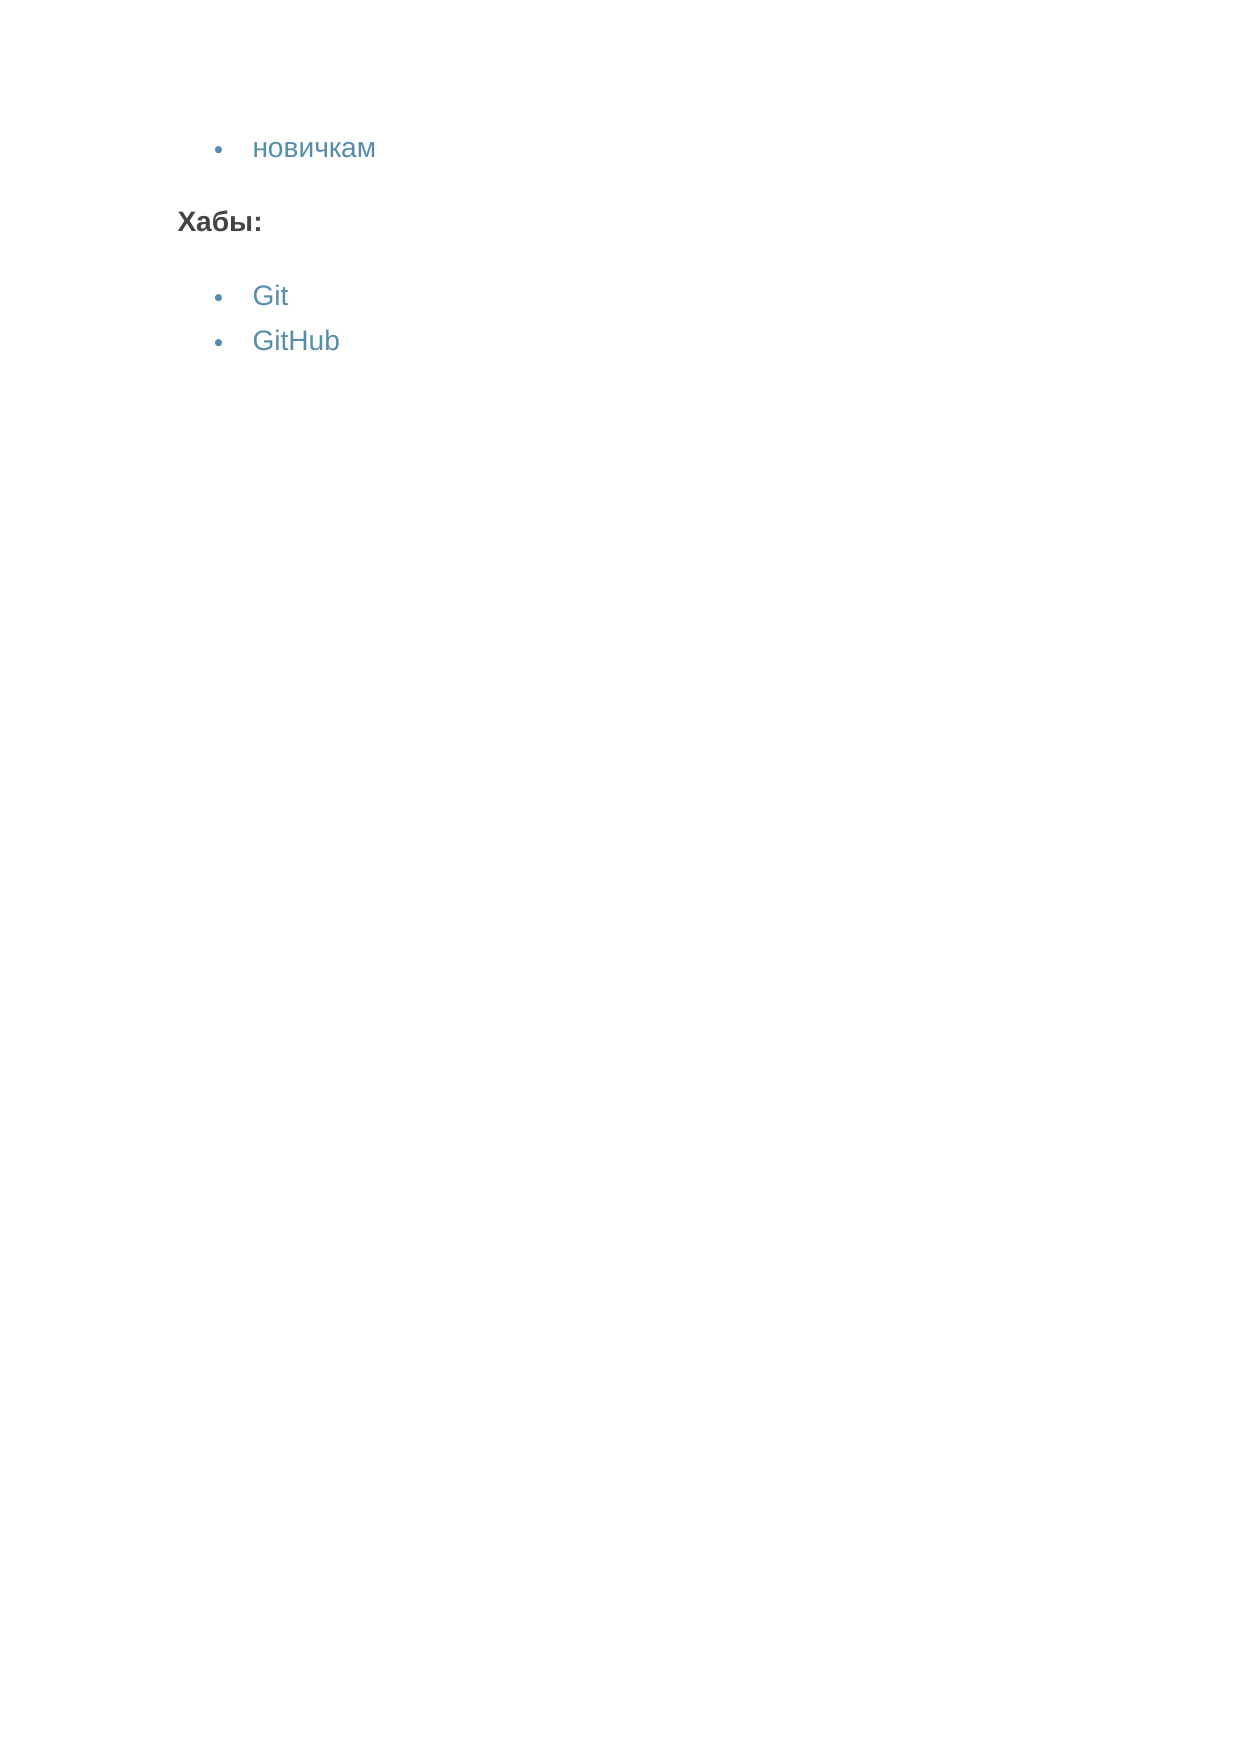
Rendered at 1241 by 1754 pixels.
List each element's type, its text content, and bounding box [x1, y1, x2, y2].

list новичкам [215, 118, 1152, 163]
text Хабы: [177, 192, 1152, 237]
list GitHub [215, 311, 1152, 356]
list Git [215, 266, 1152, 311]
